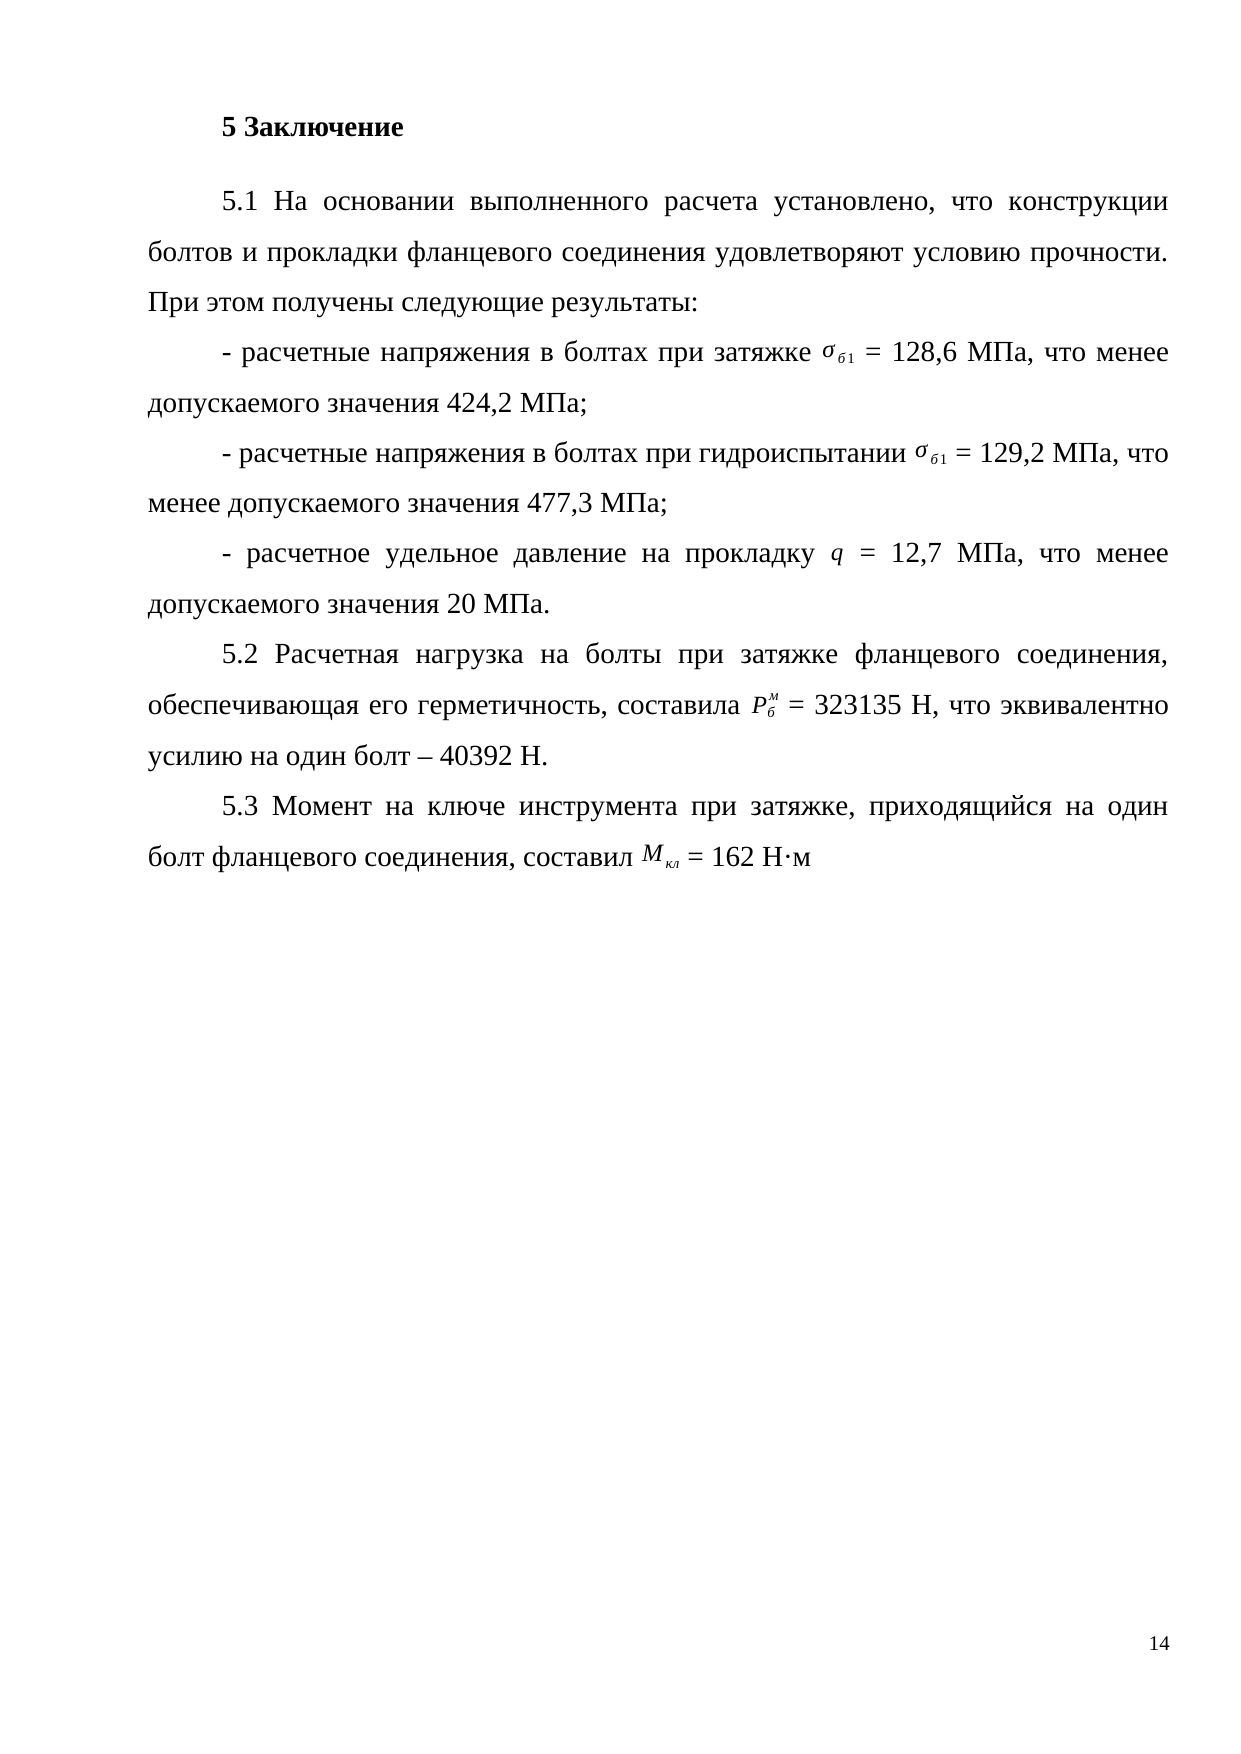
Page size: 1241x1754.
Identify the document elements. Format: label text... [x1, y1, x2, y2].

text - расчетные напряжения в болтах при гидроиспытании = 129,2 МПа, что менее допускаемого значения 477,3 МПа; [148, 435, 1169, 519]
text - расчетное удельное давление на прокладку = 12,7 МПа, что менее допускаемого значения 20 МПа. [148, 536, 1169, 619]
subtitle 5 Заключение [222, 109, 1169, 143]
text 5.2 Расчетная нагрузка на болты при затяжке фланцевого соединения, обеспечивающая его герметичность, составила = 323135 Н, что эквивалентно усилию на один болт – 40392 Н. [148, 636, 1169, 772]
text 5.3 Момент на ключе инструмента при затяжке, приходящийся на один болт фланцевого соединения, составил = 162 Н·м [148, 788, 1169, 872]
text 5.1 На основании выполненного расчета установлено, что конструкции болтов и прокладки фланцевого соединения удовлетворяют условию прочности. При этом получены следующие результаты: [148, 183, 1169, 318]
text - расчетные напряжения в болтах при затяжке = 128,6 МПа, что менее допускаемого значения 424,2 МПа; [148, 334, 1169, 418]
